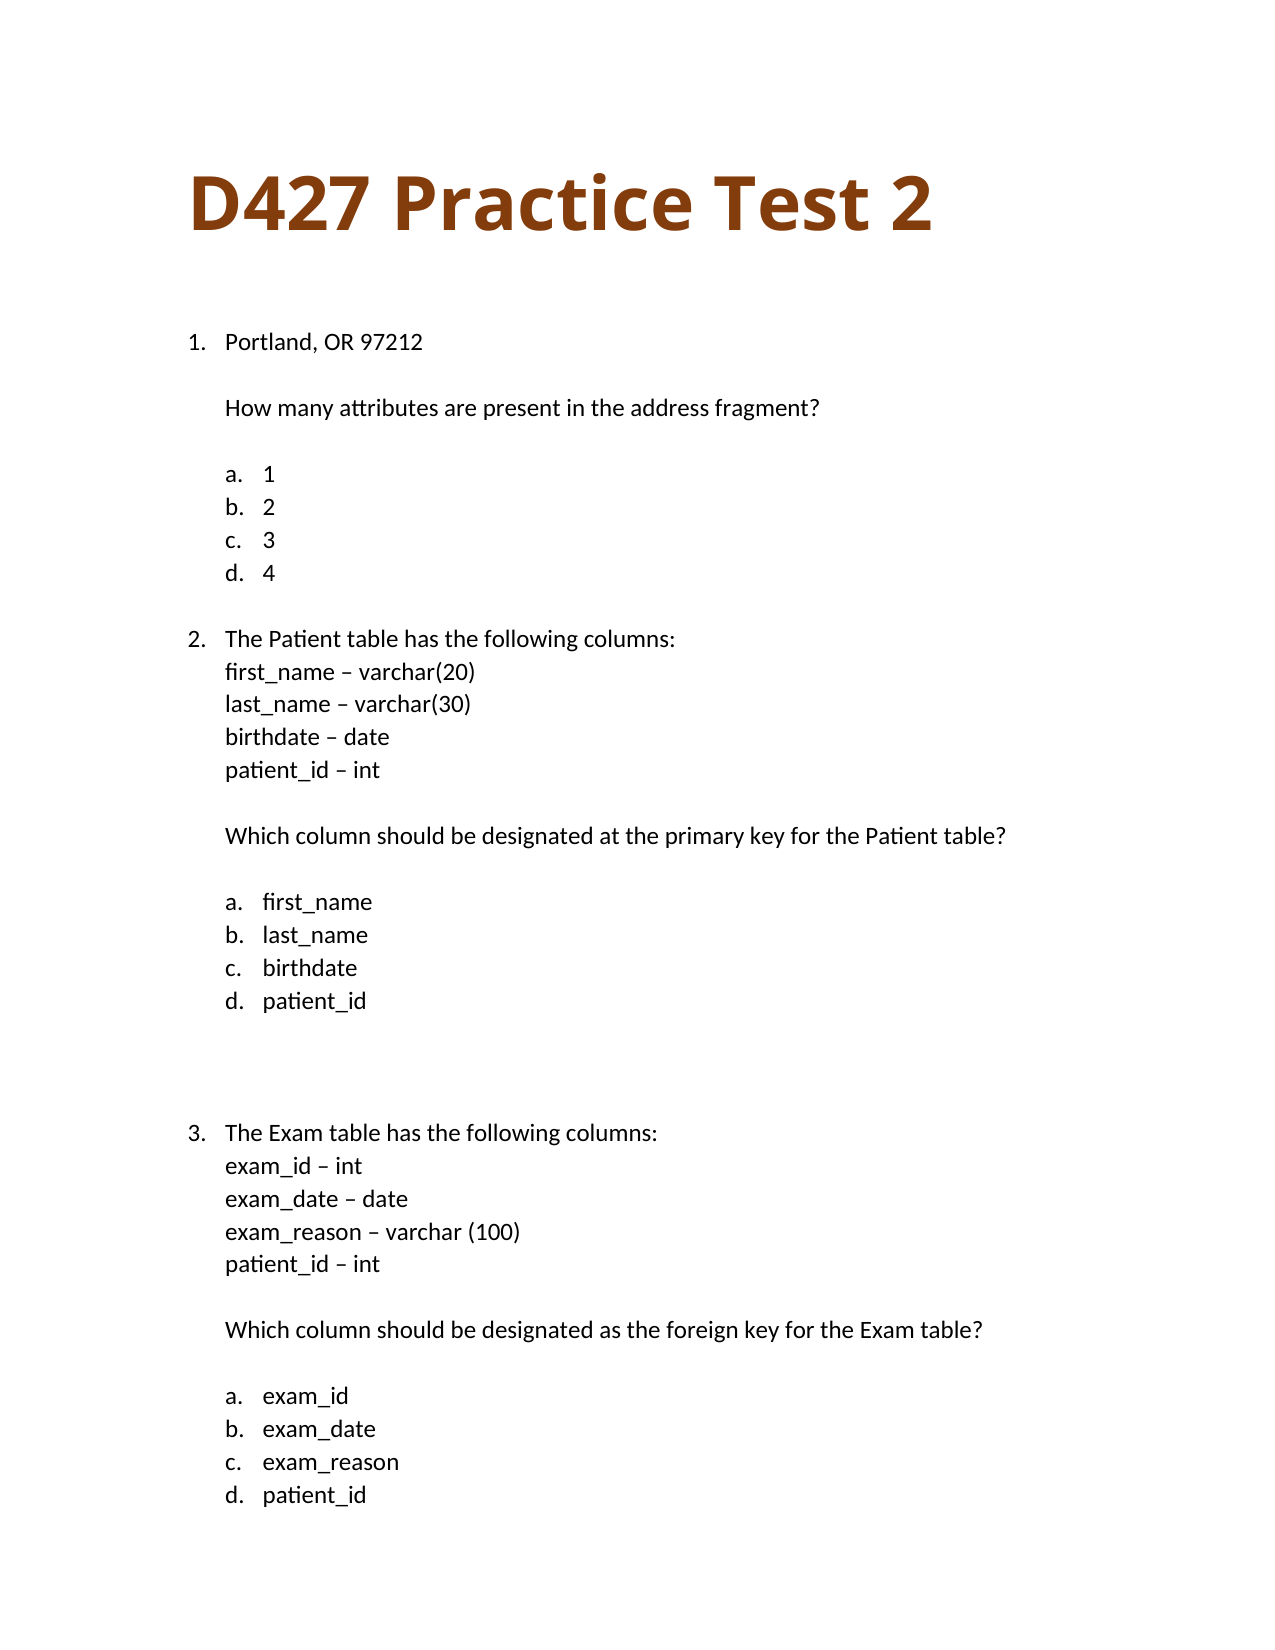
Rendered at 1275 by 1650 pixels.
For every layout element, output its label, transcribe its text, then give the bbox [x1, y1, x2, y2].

list patient_id [225, 985, 1125, 1015]
list exam_date – date [225, 1183, 1125, 1213]
list first_name [225, 886, 1125, 917]
list 2 [225, 491, 1125, 522]
list patient_id – int [225, 1249, 1125, 1279]
list exam_id – int [225, 1150, 1125, 1180]
list 1 [225, 458, 1125, 489]
list exam_reason – varchar (100) [225, 1216, 1125, 1246]
list The Exam table has the following columns: [187, 1117, 1125, 1147]
list Portland, OR 97212 [187, 327, 1125, 357]
list first_name – varchar(20) [225, 656, 1125, 686]
list Which column should be designated as the foreign key for the Exam table? [225, 1314, 1125, 1345]
list exam_id [225, 1380, 1125, 1411]
list exam_date [225, 1413, 1125, 1444]
list last_name – varchar(30) [225, 689, 1125, 719]
list How many attributes are present in the address fragment? [225, 392, 1125, 423]
list patient_id – int [225, 754, 1125, 785]
list Which column should be designated at the primary key for the Patient table? [225, 820, 1125, 851]
list birthdate – date [225, 722, 1125, 752]
list patient_id [225, 1479, 1125, 1509]
list 3 [225, 524, 1125, 554]
list exam_reason [225, 1446, 1125, 1477]
list The Patient table has the following columns: [187, 623, 1125, 653]
list 4 [225, 557, 1125, 587]
text D427 Practice Test 2 [187, 150, 1125, 252]
list birthdate [225, 952, 1125, 982]
list last_name [225, 919, 1125, 949]
